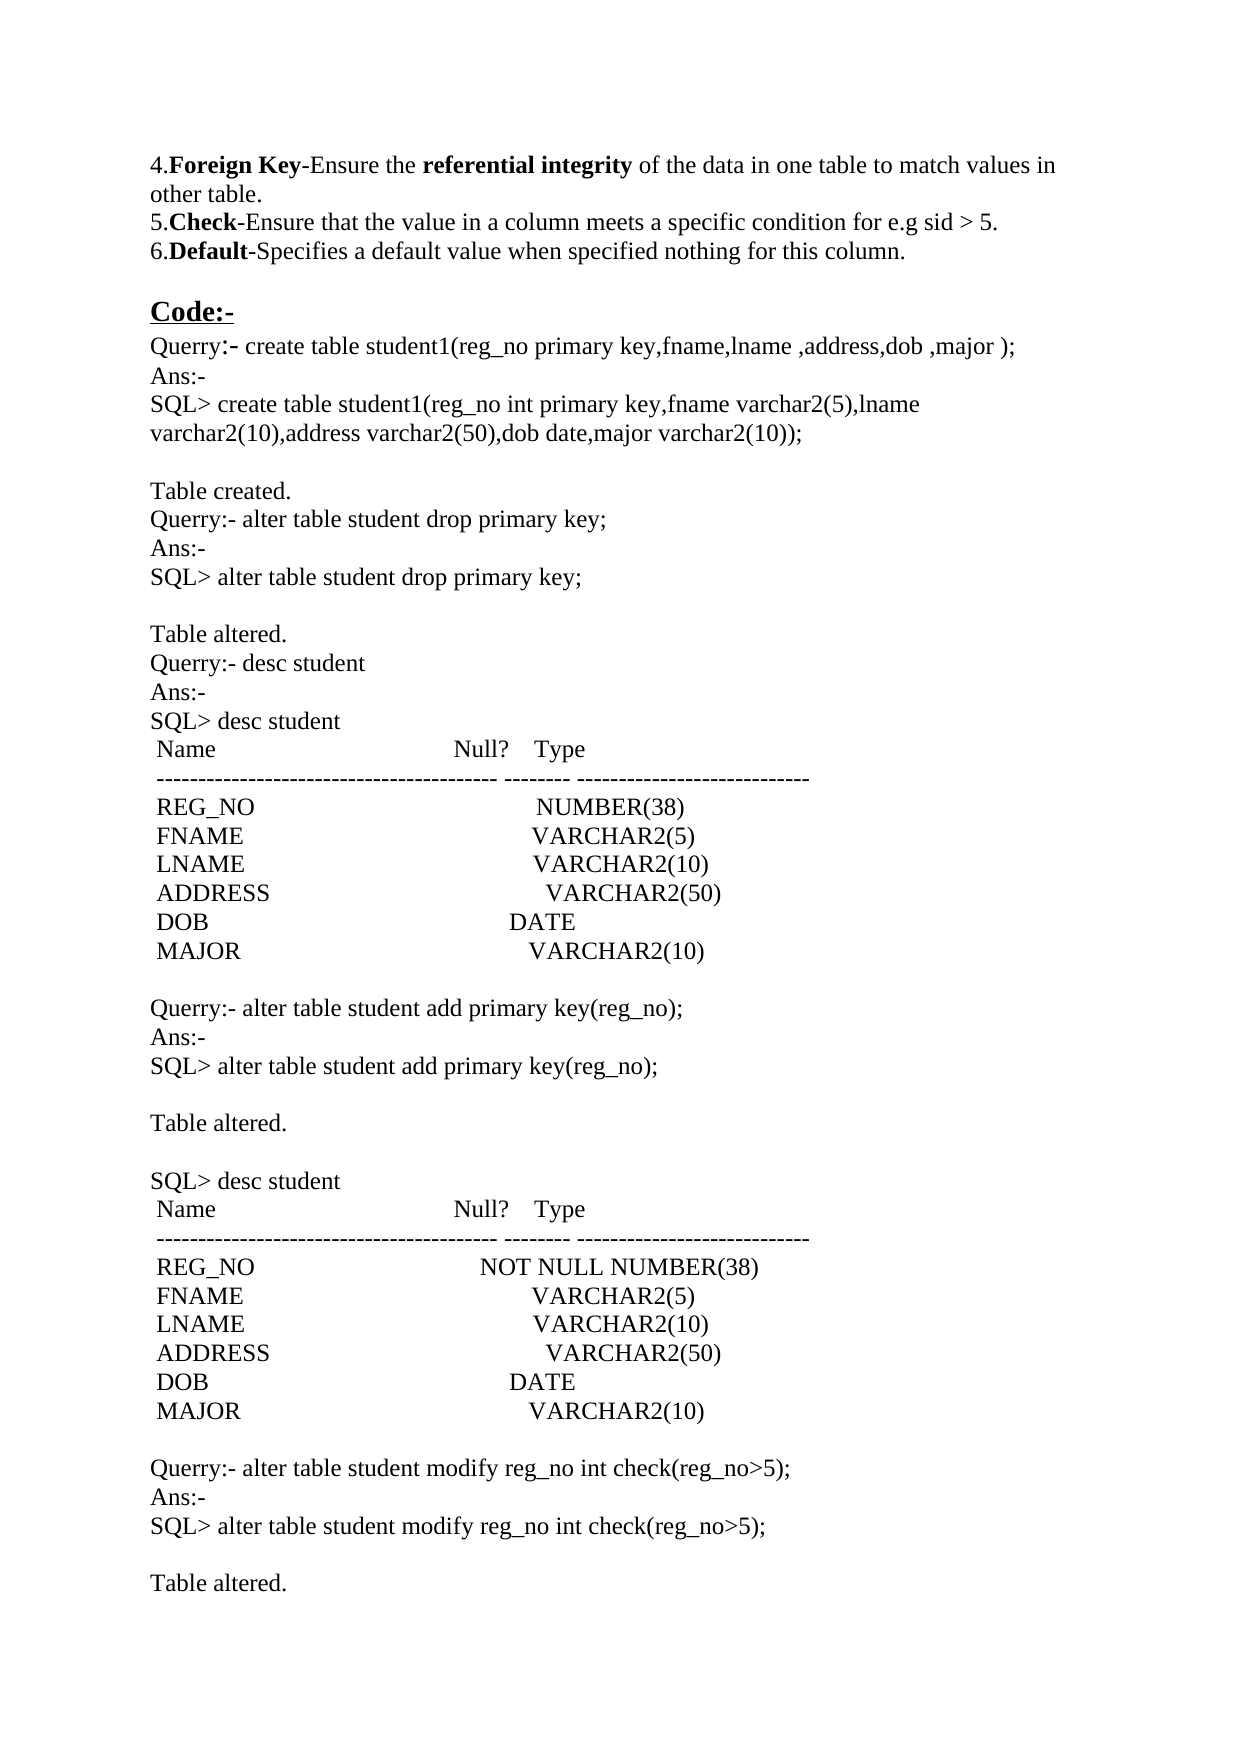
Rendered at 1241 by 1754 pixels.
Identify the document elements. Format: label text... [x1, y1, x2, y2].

text Ans:- [150, 361, 1090, 389]
text LNAME VARCHAR2(10) [150, 1309, 1090, 1338]
text 6.Default-Specifies a default value when specified nothing for this column. [150, 236, 1090, 265]
text Code:- [150, 294, 1090, 327]
text MAJOR VARCHAR2(10) [150, 1396, 1090, 1424]
text Querry:- desc student [150, 648, 1090, 677]
text SQL> alter table student drop primary key; [150, 562, 1090, 591]
text SQL> alter table student add primary key(reg_no); [150, 1051, 1090, 1079]
text SQL> alter table student modify reg_no int check(reg_no>5); [150, 1511, 1090, 1539]
text Name Null? Type [150, 1194, 1090, 1223]
text DOB DATE [150, 1367, 1090, 1396]
text ----------------------------------------- -------- ---------------------------- [150, 763, 1090, 792]
text Ans:- [150, 677, 1090, 706]
text 4.Foreign Key-Ensure the referential integrity of the data in one table to match values in other table. [150, 150, 1090, 207]
text REG_NO NOT NULL NUMBER(38) [150, 1252, 1090, 1281]
text Ans:- [150, 1022, 1090, 1051]
text Querry:- alter table student modify reg_no int check(reg_no>5); [150, 1453, 1090, 1482]
text DOB DATE [150, 907, 1090, 936]
text REG_NO NUMBER(38) [150, 792, 1090, 821]
text ----------------------------------------- -------- ---------------------------- [150, 1223, 1090, 1252]
text SQL> desc student [150, 706, 1090, 734]
text SQL> create table student1(reg_no int primary key,fname varchar2(5),lname varchar2(10),address varchar2(50),dob date,major varchar2(10)); [150, 389, 1090, 447]
text FNAME VARCHAR2(5) [150, 1281, 1090, 1309]
text Table altered. [150, 619, 1090, 648]
text LNAME VARCHAR2(10) [150, 849, 1090, 878]
text Table created. [150, 476, 1090, 504]
text Querry:- alter table student add primary key(reg_no); [150, 993, 1090, 1022]
text Querry:- alter table student drop primary key; [150, 504, 1090, 533]
text ADDRESS VARCHAR2(50) [150, 878, 1090, 907]
text Table altered. [150, 1568, 1090, 1597]
text Ans:- [150, 533, 1090, 562]
text Ans:- [150, 1482, 1090, 1511]
text MAJOR VARCHAR2(10) [150, 936, 1090, 964]
text FNAME VARCHAR2(5) [150, 821, 1090, 849]
text SQL> desc student [150, 1166, 1090, 1194]
text Querry:- create table student1(reg_no primary key,fname,lname ,address,dob ,major ); [150, 327, 1090, 361]
text Table altered. [150, 1108, 1090, 1137]
text Name Null? Type [150, 734, 1090, 763]
text ADDRESS VARCHAR2(50) [150, 1338, 1090, 1367]
text 5.Check-Ensure that the value in a column meets a specific condition for e.g sid > 5. [150, 207, 1090, 236]
